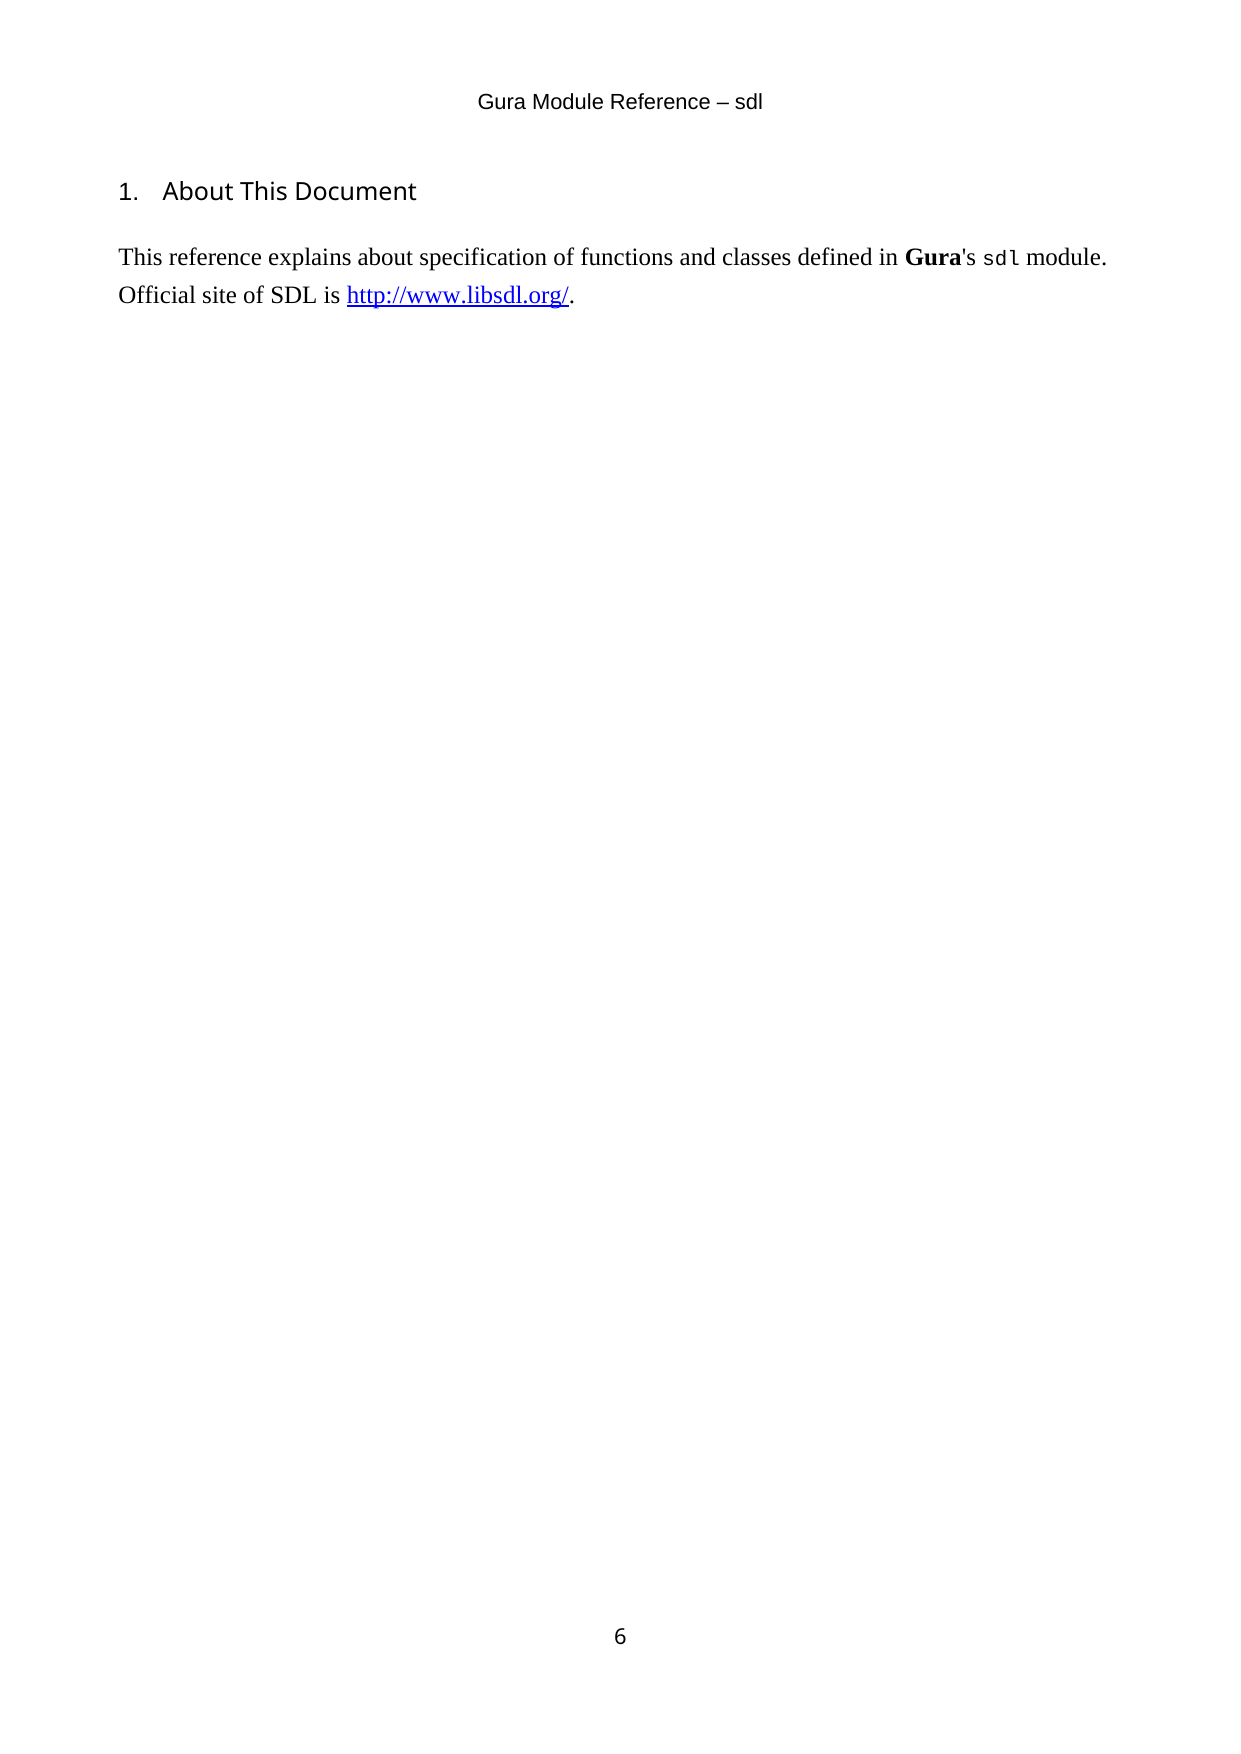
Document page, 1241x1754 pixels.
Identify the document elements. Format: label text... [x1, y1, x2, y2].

text This reference explains about specification of functions and classes defined in Gura's sdl module. Official site of SDL is http://www.libsdl.org/. [118, 238, 1122, 313]
subtitle About This Document [118, 172, 1122, 209]
